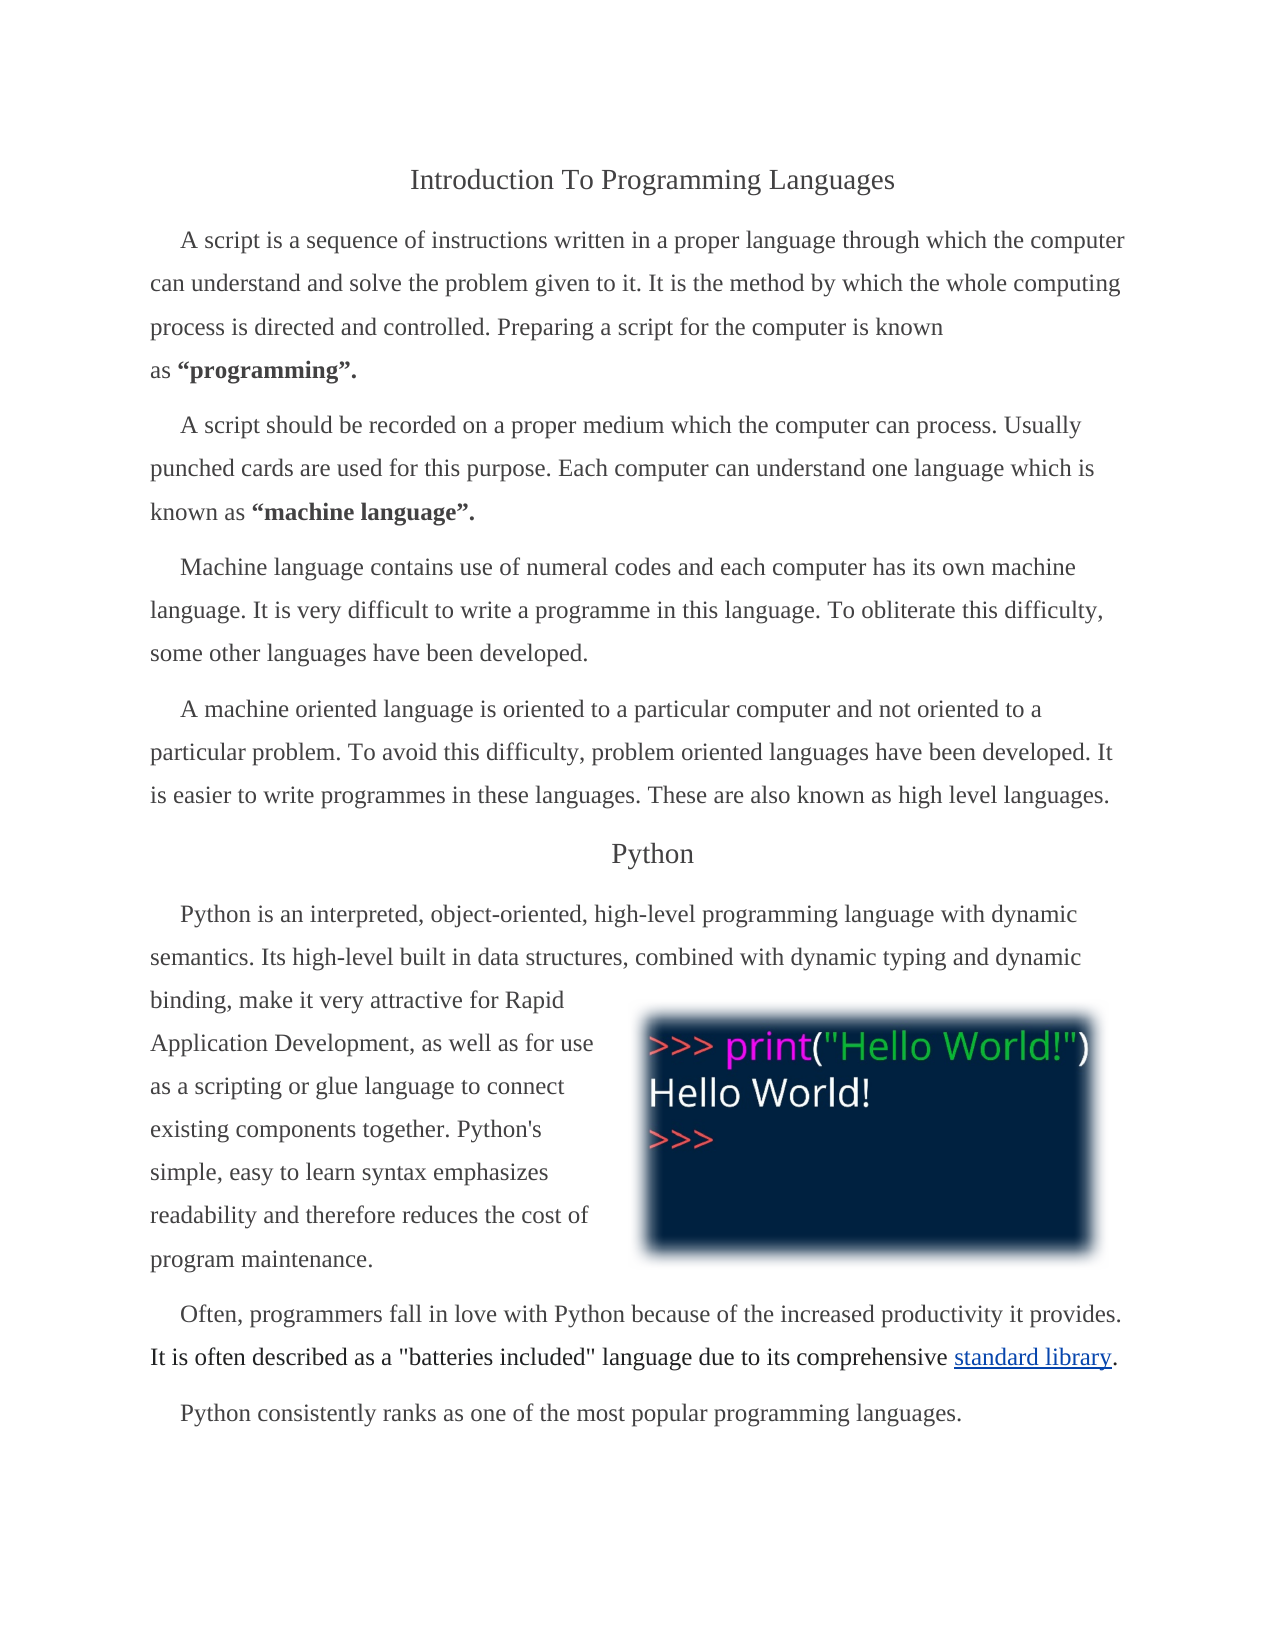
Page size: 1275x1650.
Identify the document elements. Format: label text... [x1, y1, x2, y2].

text Python consistently ranks as one of the most popular programming languages. [150, 1398, 1125, 1427]
text A script should be recorded on a proper medium which the computer can process. Usually punched cards are used for this purpose. Each computer can understand one language which is known as “machine language”. [150, 410, 1125, 525]
text Often, programmers fall in love with Python because of the increased productivity it provides. It is often described as a "batteries included" language due to its comprehensive standard library. [150, 1299, 1125, 1371]
text A machine oriented language is oriented to a particular computer and not oriented to a particular problem. To avoid this difficulty, problem oriented languages have been developed. It is easier to write programmes in these languages. These are also known as high level languages. [150, 694, 1125, 809]
text A script is a sequence of instructions written in a proper language through which the computer can understand and solve the problem given to it. It is the method by which the whole computing process is directed and controlled. Preparing a script for the computer is known as “programming”. [150, 225, 1125, 383]
text Python [150, 836, 1125, 869]
text Introduction To Programming Languages [150, 162, 1125, 196]
text Machine language contains use of numeral codes and each computer has its own machine language. It is very difficult to write a programme in this language. To obliterate this difficulty, some other languages have been developed. [150, 552, 1125, 667]
picture [658, 1029, 1079, 1240]
text Python is an interpreted, object-oriented, high-level programming language with dynamic semantics. Its high-level built in data structures, combined with dynamic typing and dynamic binding, make it very attractive for Rapid Application Development, as well as for use as a scripting or glue language to connect existing components together. Python's simple, easy to learn syntax emphasizes readability and therefore reduces the cost of program maintenance. [150, 899, 1125, 1272]
